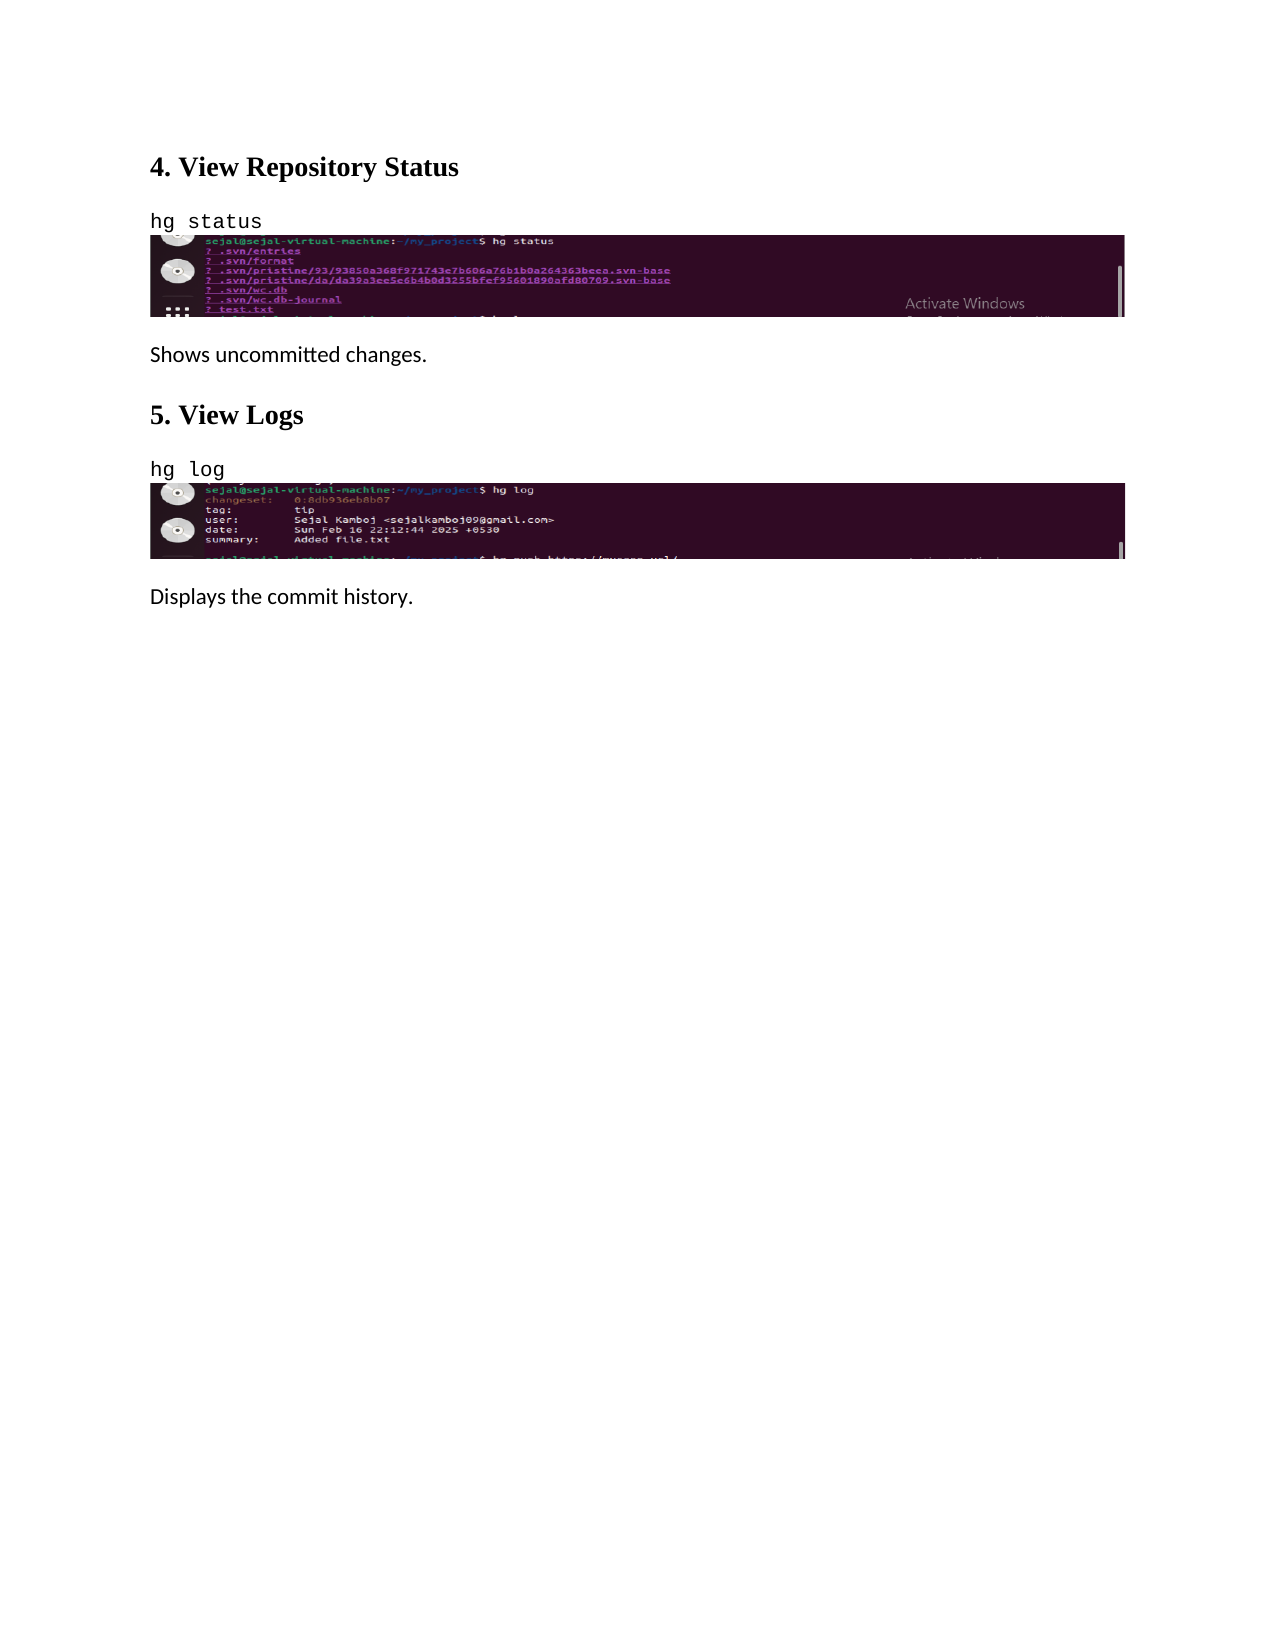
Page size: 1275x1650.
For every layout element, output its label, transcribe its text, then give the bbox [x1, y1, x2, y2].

text Shows uncommitted changes. [150, 341, 1125, 369]
text hg status [150, 212, 1125, 235]
picture [150, 483, 1125, 559]
text 5. View Logs [150, 398, 1125, 430]
text Displays the commit history. [150, 582, 1125, 610]
text 4. View Repository Status [150, 150, 1125, 182]
text hg log [150, 459, 1125, 483]
picture [150, 235, 1125, 317]
